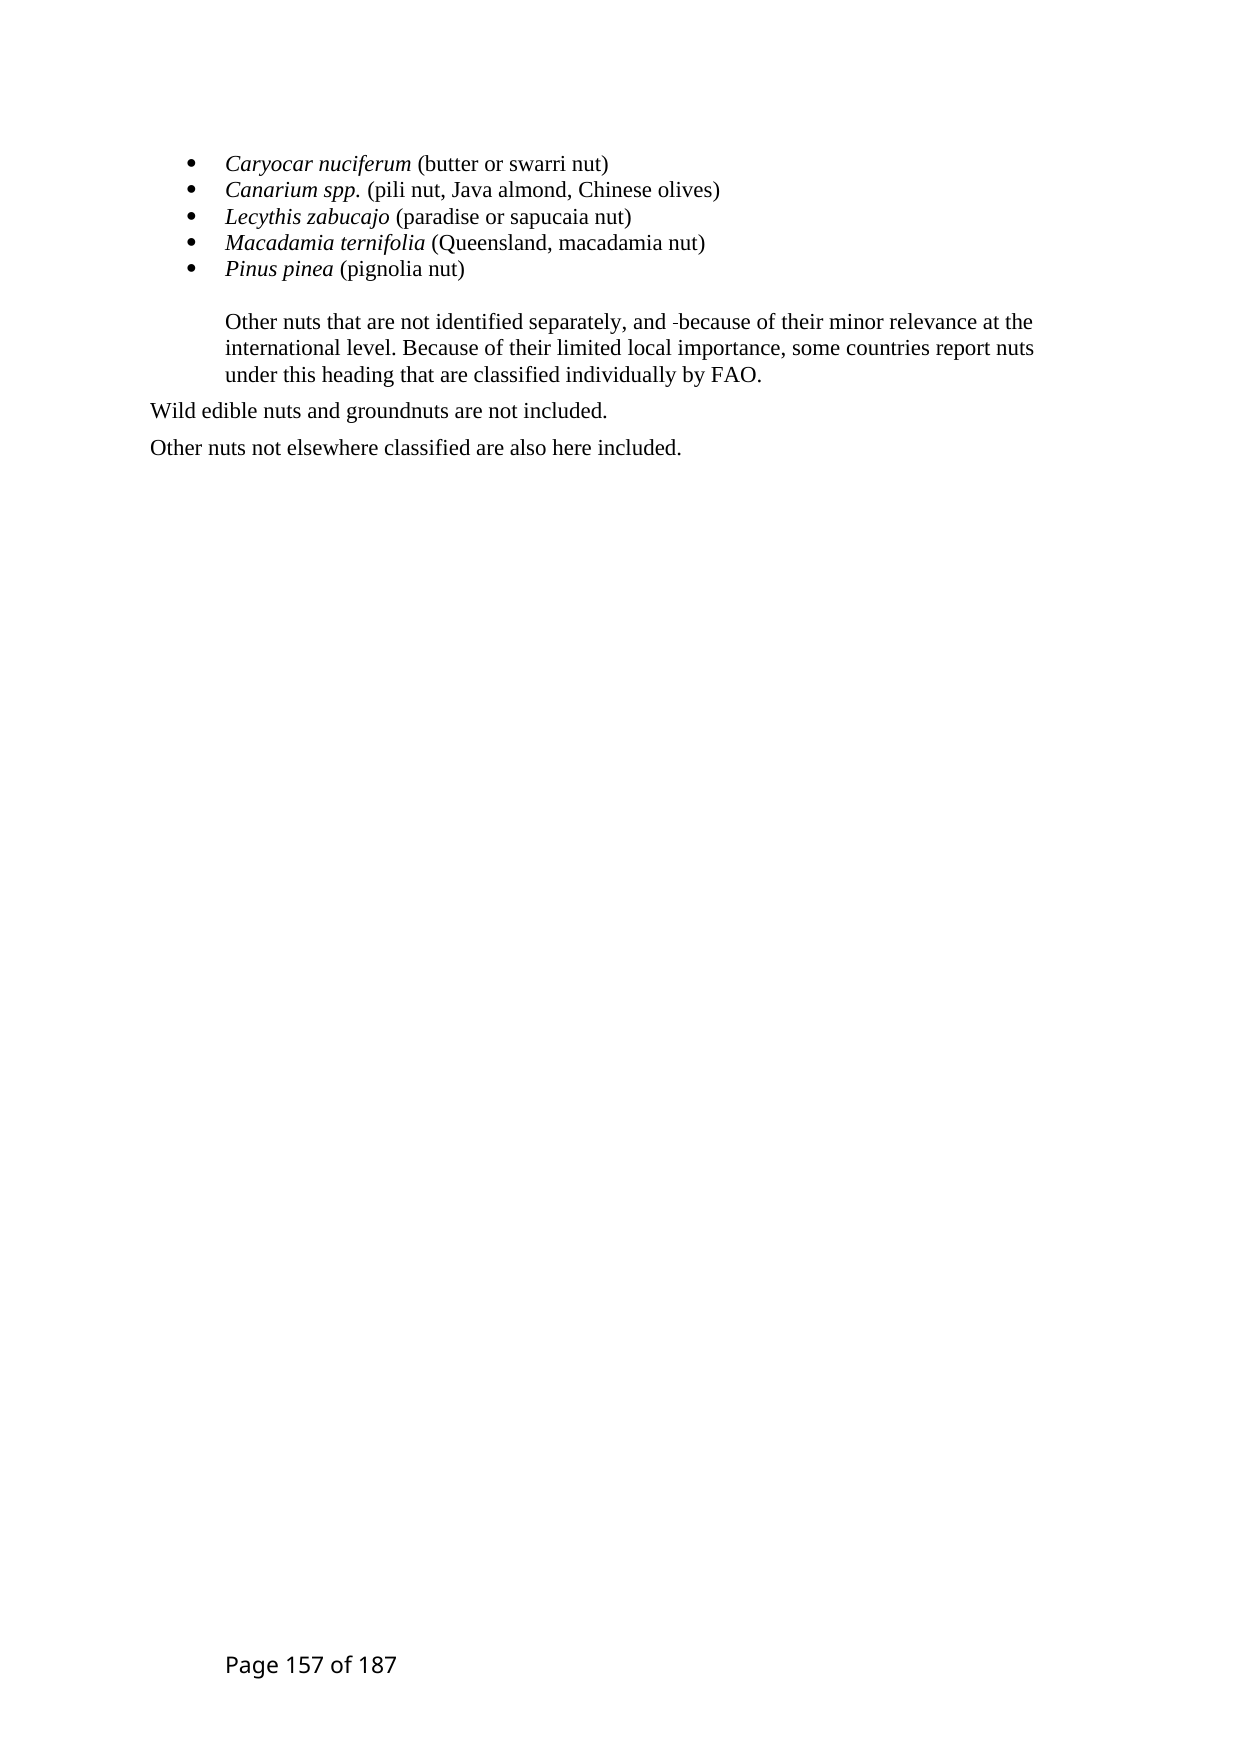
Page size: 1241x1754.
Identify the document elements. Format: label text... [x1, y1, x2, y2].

list Caryocar nuciferum (butter or swarri nut) [187, 150, 1090, 176]
text Other nuts not elsewhere classified are also here included. [150, 434, 1090, 461]
list Macadamia ternifolia (Queensland, macadamia nut) [187, 229, 1090, 255]
list Pinus pinea (pignolia nut) Other nuts that are not identified separately, and because of their minor relevance at the international level. Because of their limited local importance, some countries report nuts under this heading that are classified individually by FAO. [187, 255, 1090, 387]
text Wild edible nuts and groundnuts are not included. [150, 398, 1090, 424]
list Lecythis zabucajo (paradise or sapucaia nut) [187, 203, 1090, 229]
list Canarium spp. (pili nut, Java almond, Chinese olives) [187, 176, 1090, 203]
